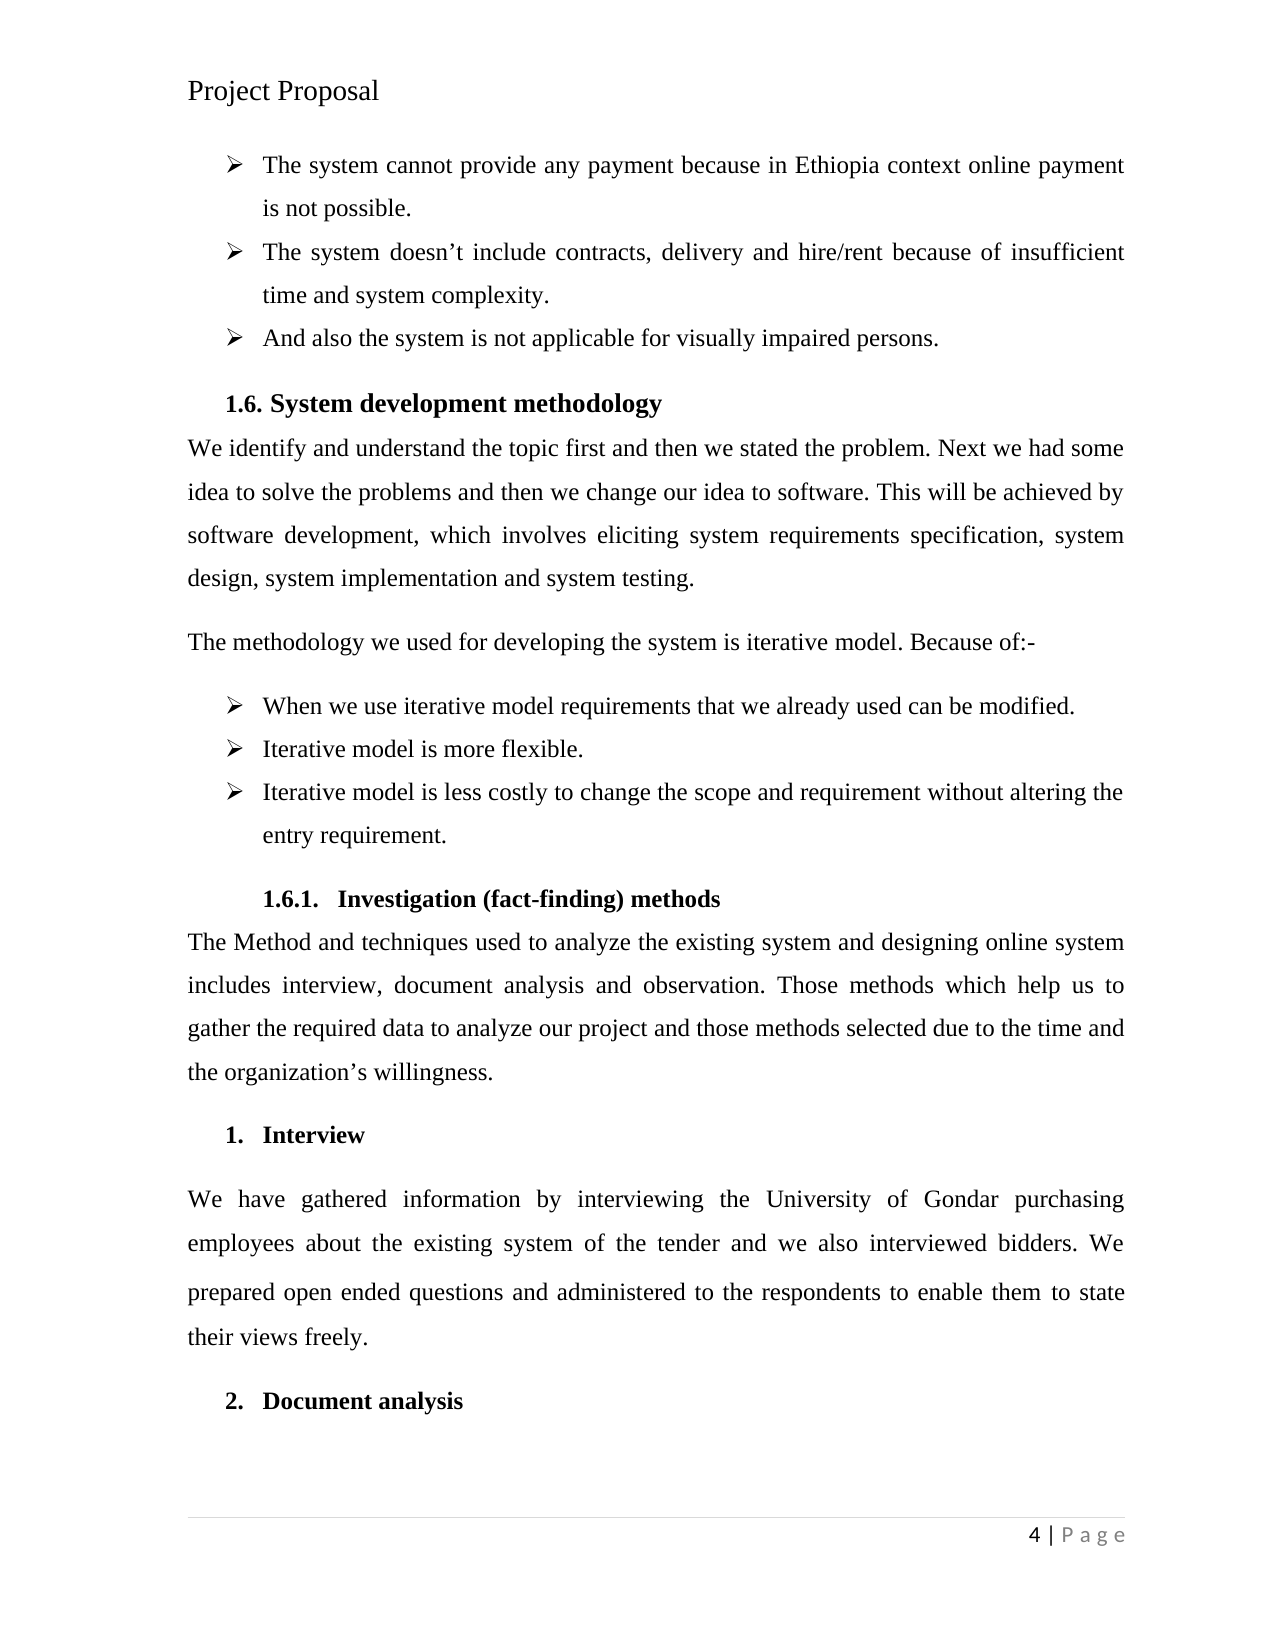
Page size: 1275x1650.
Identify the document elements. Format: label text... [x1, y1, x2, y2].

text The Method and techniques used to analyze the existing system and designing online system includes interview, document analysis and observation. Those methods which help us to gather the required data to analyze our project and those methods selected due to the time and the organization’s willingness. [187, 927, 1125, 1085]
text The methodology we used for developing the system is iterative model. Because of:- [187, 627, 1125, 656]
list Interview [225, 1121, 1125, 1149]
list When we use iterative model requirements that we already used can be modified. [225, 691, 1125, 719]
text We identify and understand the topic first and then we stated the problem. Next we had some idea to solve the problems and then we change our idea to software. This will be achieved by software development, which involves eliciting system requirements specification, system design, system implementation and system testing. [187, 433, 1125, 592]
text We have gathered information by interviewing the University of Gondar purchasing employees about the existing system of the tender and we also interviewed bidders. We prepared open ended questions and administered to the respondents to enable them to state their views freely. [187, 1184, 1125, 1351]
subtitle Investigation (fact-finding) methods [262, 884, 1125, 913]
list Iterative model is more flexible. [225, 734, 1125, 763]
list Iterative model is less costly to change the scope and requirement without altering the entry requirement. [225, 777, 1125, 849]
subtitle System development methodology [225, 387, 1125, 418]
list Document analysis [225, 1386, 1125, 1414]
list The system doesn’t include contracts, delivery and hire/rent because of insufficient time and system complexity. [225, 237, 1125, 308]
list The system cannot provide any payment because in Ethiopia context online payment is not possible. [225, 150, 1125, 222]
list And also the system is not applicable for visually impaired persons. [225, 323, 1125, 352]
